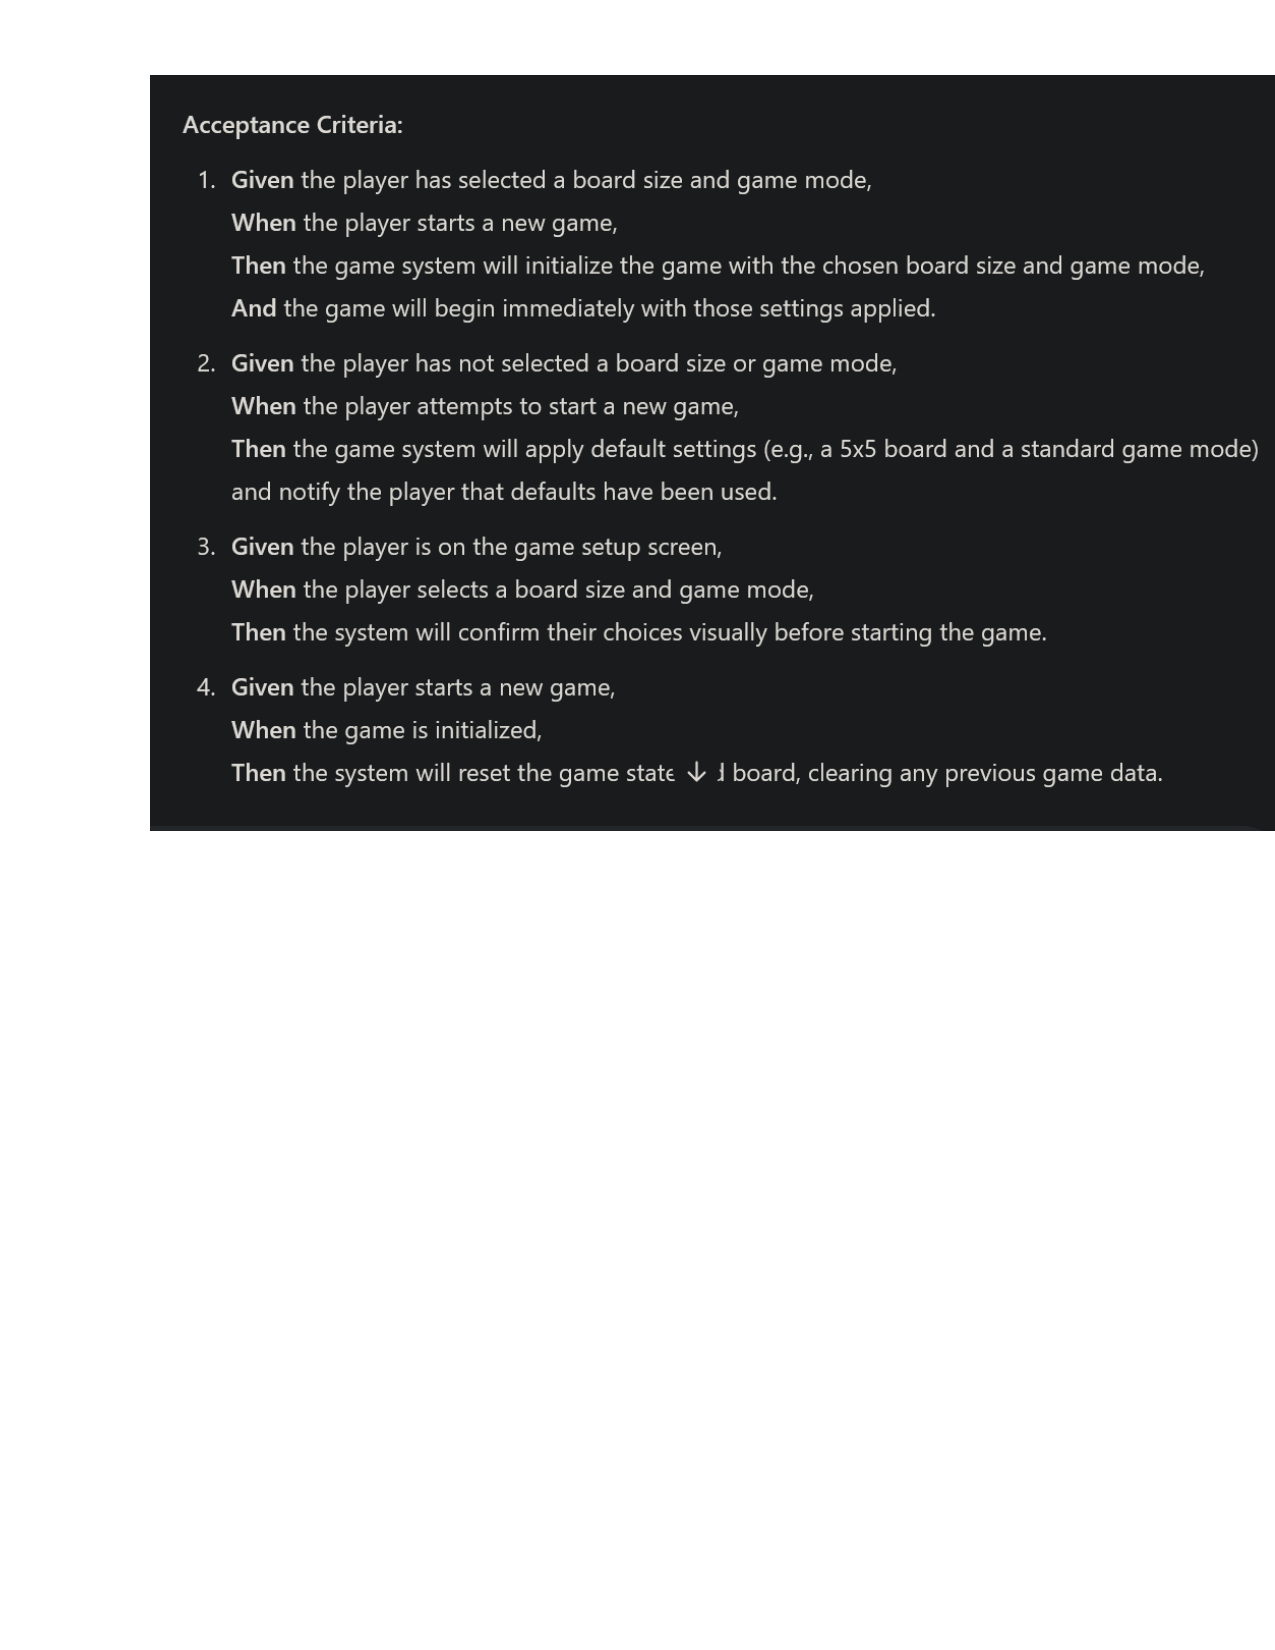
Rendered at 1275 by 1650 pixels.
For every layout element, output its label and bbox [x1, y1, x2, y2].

picture [150, 75, 1275, 831]
